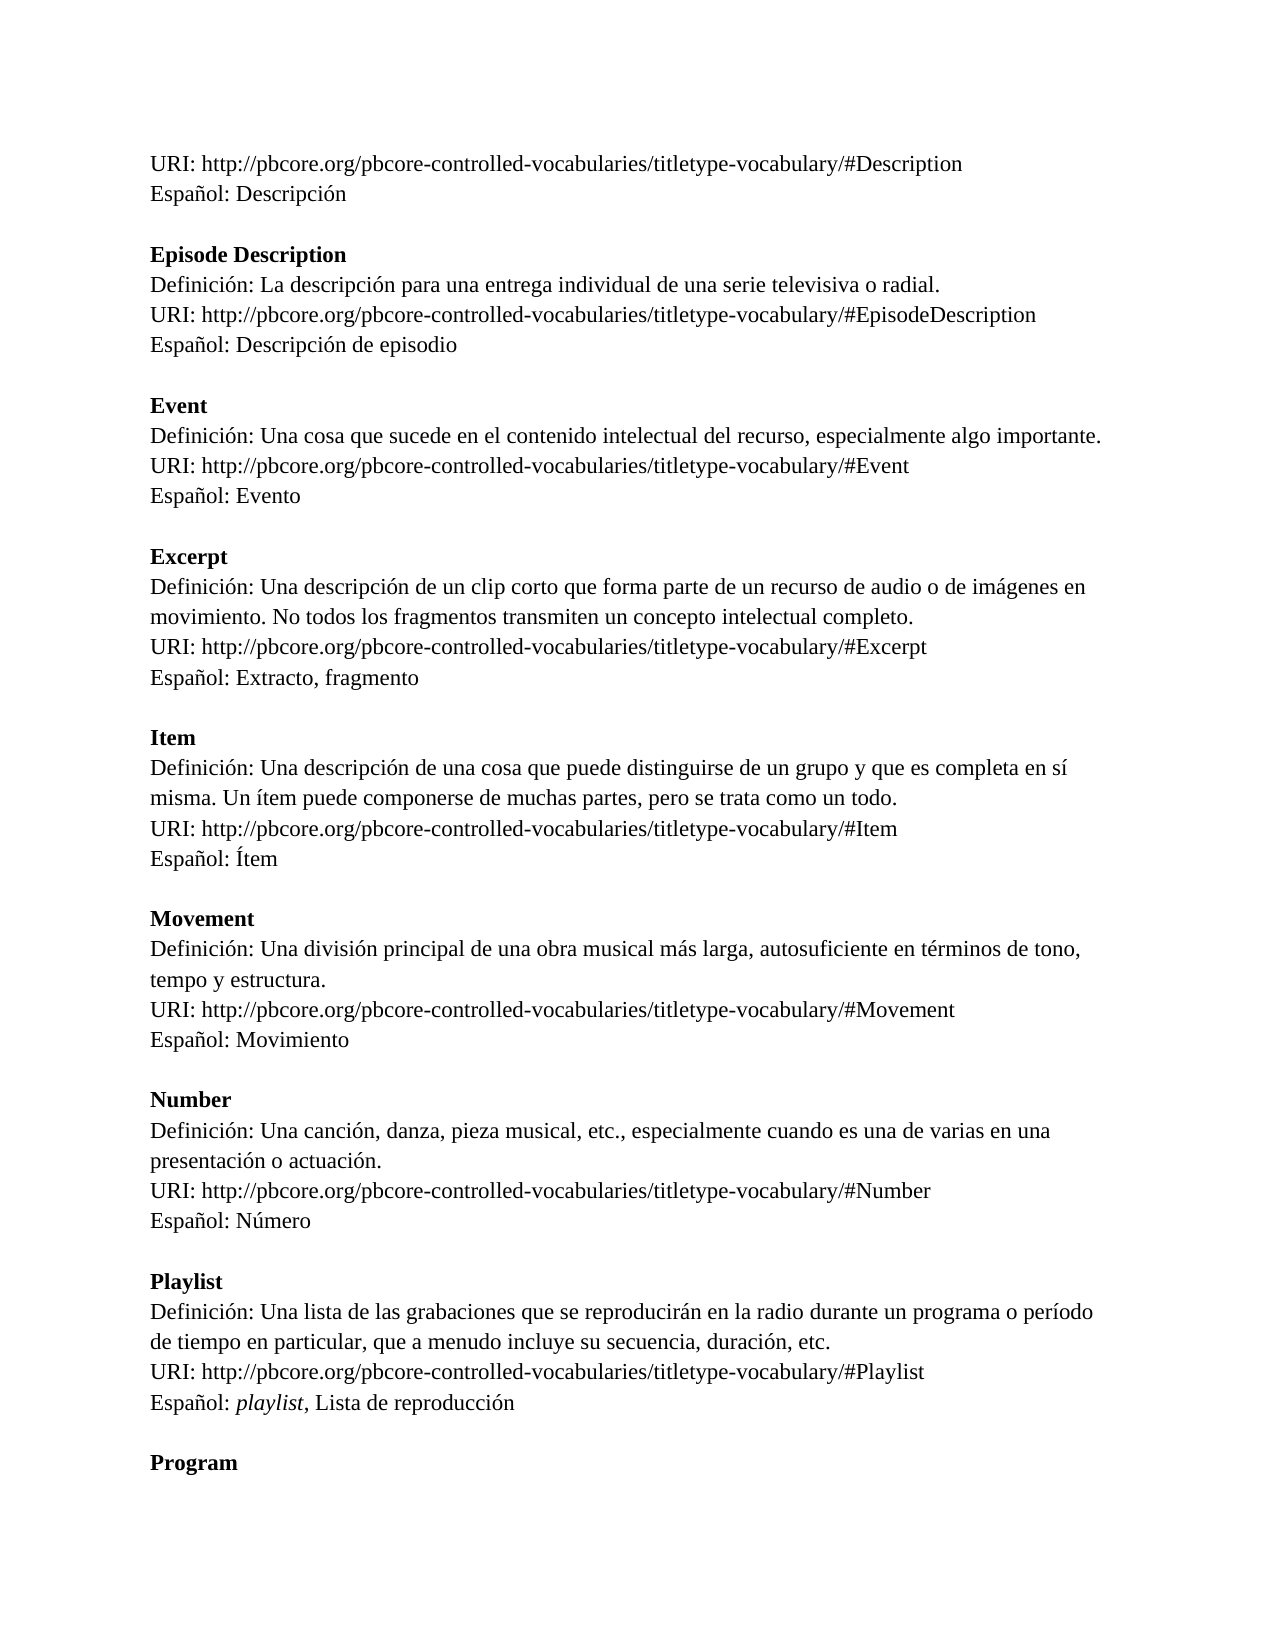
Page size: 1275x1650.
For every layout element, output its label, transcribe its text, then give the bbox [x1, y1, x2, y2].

text URI: http://pbcore.org/pbcore-controlled-vocabularies/titletype-vocabulary/#Playlist [150, 1358, 1120, 1385]
text Episode Description [150, 241, 1120, 267]
text Excerpt [150, 543, 1120, 569]
text URI: http://pbcore.org/pbcore-controlled-vocabularies/titletype-vocabulary/#EpisodeDescription [150, 301, 1120, 327]
text Español: Descripción de episodio [150, 331, 1120, 358]
text Definición: Una canción, danza, pieza musical, etc., especialmente cuando es una de varias en una presentación o actuación. [150, 1117, 1120, 1173]
text Definición: Una división principal de una obra musical más larga, autosuficiente en términos de tono, tempo y estructura. [150, 935, 1120, 992]
text URI: http://pbcore.org/pbcore-controlled-vocabularies/titletype-vocabulary/#Event [150, 452, 1120, 478]
text Playlist [150, 1268, 1120, 1294]
text Definición: Una descripción de un clip corto que forma parte de un recurso de audio o de imágenes en movimiento. No todos los fragmentos transmiten un concepto intelectual completo. [150, 573, 1120, 629]
text Español: Número [150, 1207, 1120, 1234]
text Definición: La descripción para una entrega individual de una serie televisiva o radial. [150, 271, 1120, 297]
text Español: playlist, Lista de reproducción [150, 1388, 1120, 1415]
text Español: Ítem [150, 845, 1120, 871]
text Number [150, 1086, 1120, 1113]
text Program [150, 1449, 1120, 1475]
text URI: http://pbcore.org/pbcore-controlled-vocabularies/titletype-vocabulary/#Movement [150, 996, 1120, 1022]
text Español: Extracto, fragmento [150, 663, 1120, 690]
text URI: http://pbcore.org/pbcore-controlled-vocabularies/titletype-vocabulary/#Description [150, 150, 1120, 176]
text Definición: Una cosa que sucede en el contenido intelectual del recurso, especialmente algo importante. [150, 422, 1120, 448]
text Definición: Una descripción de una cosa que puede distinguirse de un grupo y que es completa en sí misma. Un ítem puede componerse de muchas partes, pero se trata como un todo. [150, 754, 1120, 811]
text Event [150, 392, 1120, 418]
text Movement [150, 905, 1120, 932]
text Español: Descripción [150, 180, 1120, 207]
text URI: http://pbcore.org/pbcore-controlled-vocabularies/titletype-vocabulary/#Excerpt [150, 633, 1120, 660]
text Español: Movimiento [150, 1026, 1120, 1052]
text URI: http://pbcore.org/pbcore-controlled-vocabularies/titletype-vocabulary/#Item [150, 814, 1120, 841]
text Definición: Una lista de las grabaciones que se reproducirán en la radio durante un programa o período de tiempo en particular, que a menudo incluye su secuencia, duración, etc. [150, 1298, 1120, 1354]
text Español: Evento [150, 482, 1120, 509]
text Item [150, 724, 1120, 750]
text URI: http://pbcore.org/pbcore-controlled-vocabularies/titletype-vocabulary/#Number [150, 1177, 1120, 1203]
